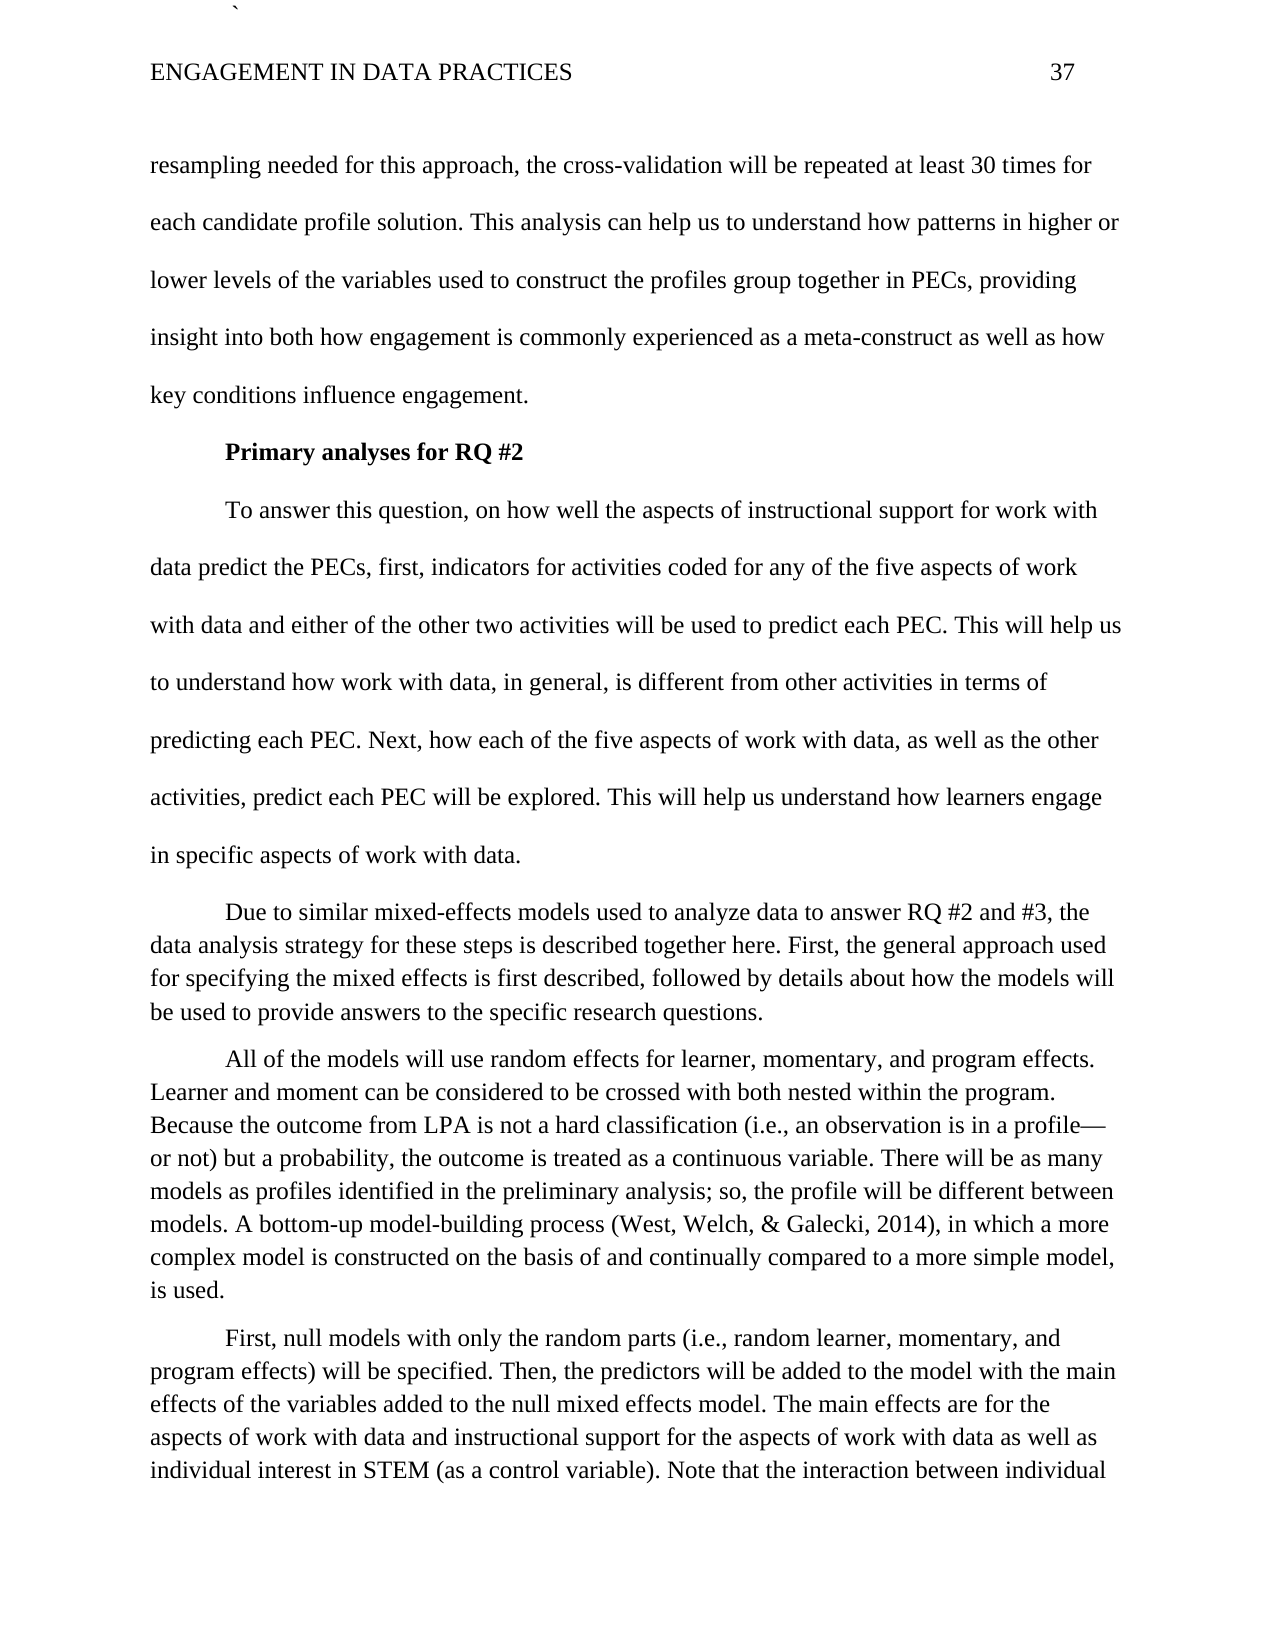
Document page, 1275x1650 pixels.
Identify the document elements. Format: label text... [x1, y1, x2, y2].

text Due to similar mixed-effects models used to analyze data to answer RQ #2 and #3, the data analysis strategy for these steps is described together here. First, the general approach used for specifying the mixed effects is first described, followed by details about how the models will be used to provide answers to the specific research questions. [150, 437, 1125, 565]
text All of the models will use random effects for learner, momentary, and program effects. Learner and moment can be considered to be crossed with both nested within the program. Because the outcome from LPA is not a hard classification (i.e., an observation is in a profile—or not) but a probability, the outcome is treated as a continuous variable. There will be as many models as profiles identified in the preliminary analysis; so, the profile will be different between models. A bottom-up model-building process (West, Welch, & Galecki, 2014), in which a more complex model is constructed on the basis of and continually compared to a more simple model, is used. [150, 584, 1125, 844]
text Here, the probability of a response being associated with a profile (obtained through the LPA carried out during the preliminary analyses) is predicted by the direct effects of indicators for the aspects of work with data ([replace]01 – [replace]05 below) measured at the momentary level, their individual interest in STEM ([replace]06), measured at the student level, and the random learner, moment, and program effects ([replace]learner, [replace]moment, and [replace]program). The general specification for the models for learner i during moment j in program k is written as: [150, 1142, 1125, 1368]
text First, null models with only the random parts (i.e., random learner, momentary, and program effects) will be specified. Then, the predictors will be added to the model with the main effects of the variables added to the null mixed effects model. The main effects are for the aspects of work with data and instructional support for the aspects of work with data as well as individual interest in STEM (as a control variable). Note that the interaction between individual interest in STEM and the aspects of work with data is added in a separate step, as described in the next section. The model with the random effects for the learner, moment, and program and with the direct effects of all the predictor variables is presented below. [150, 863, 1125, 1123]
